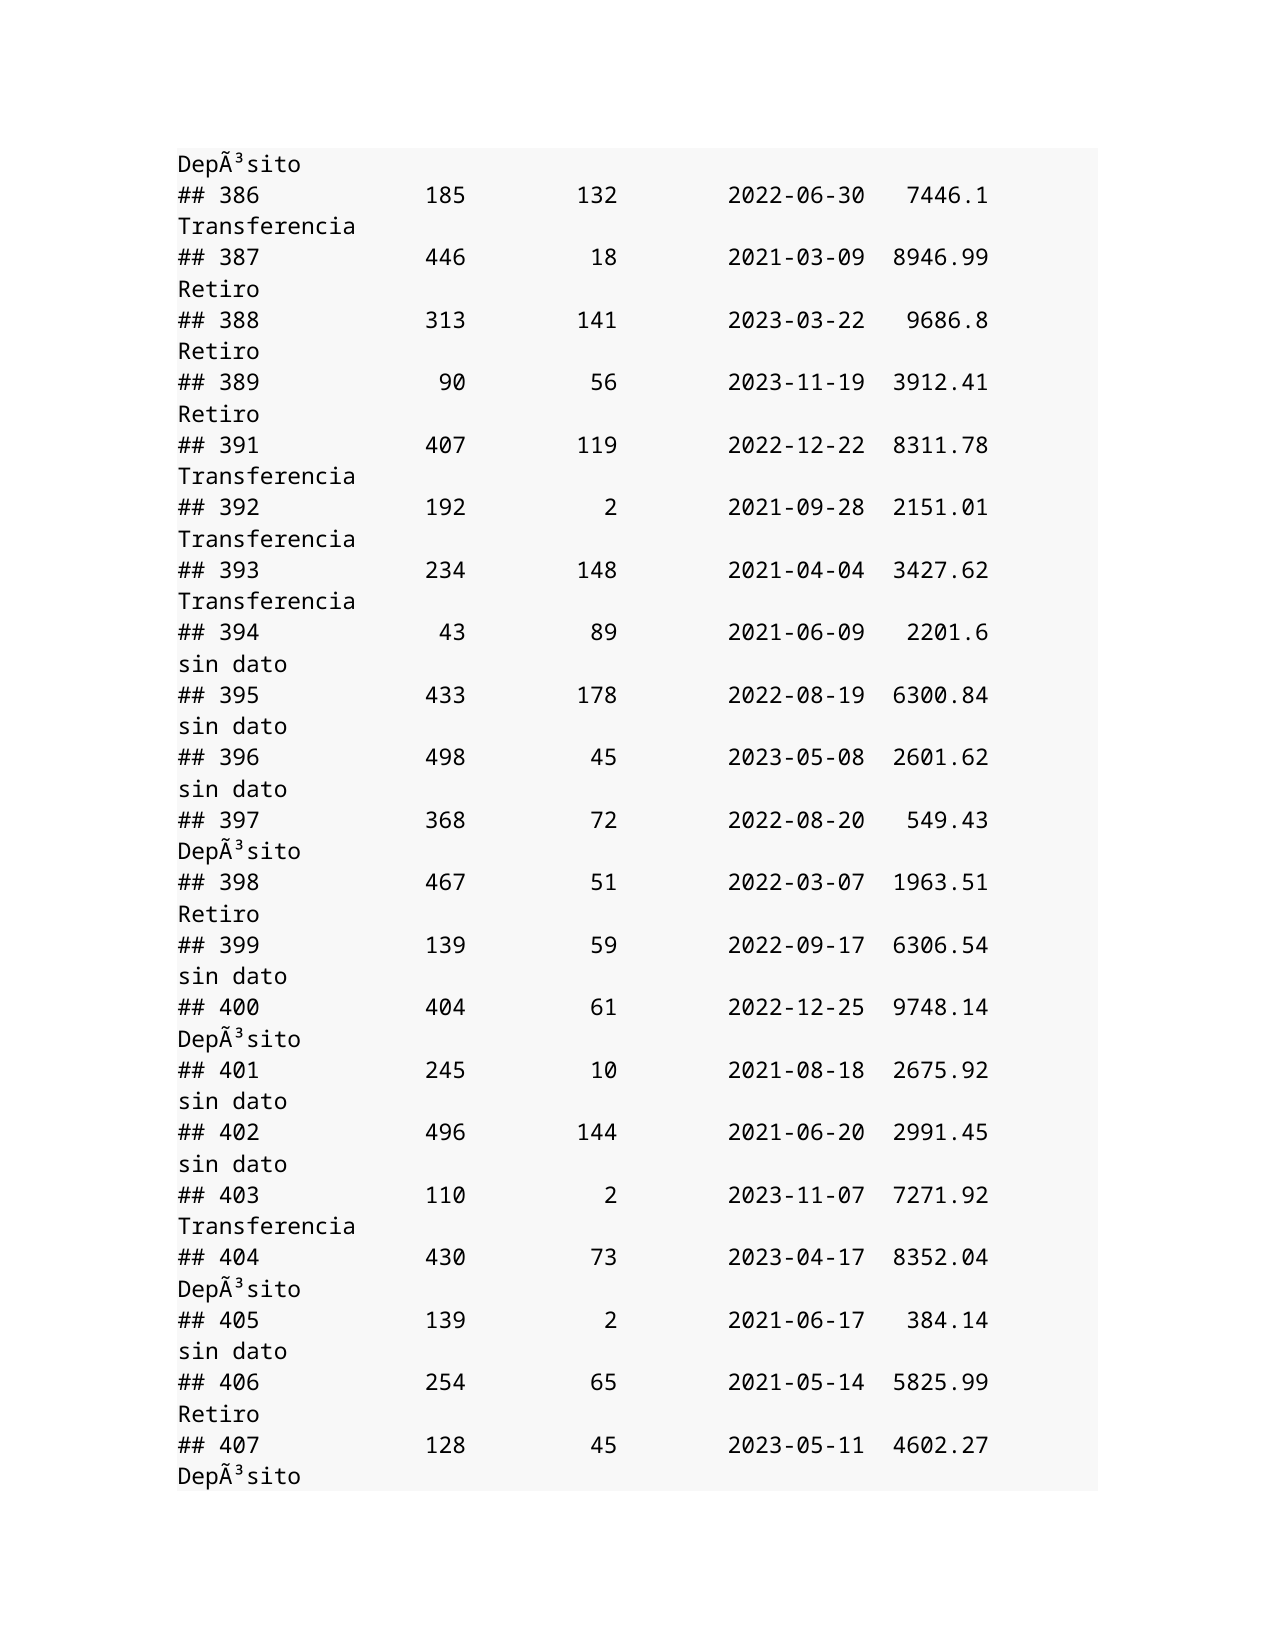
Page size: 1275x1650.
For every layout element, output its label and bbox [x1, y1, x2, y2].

text [177, 148, 1098, 1491]
